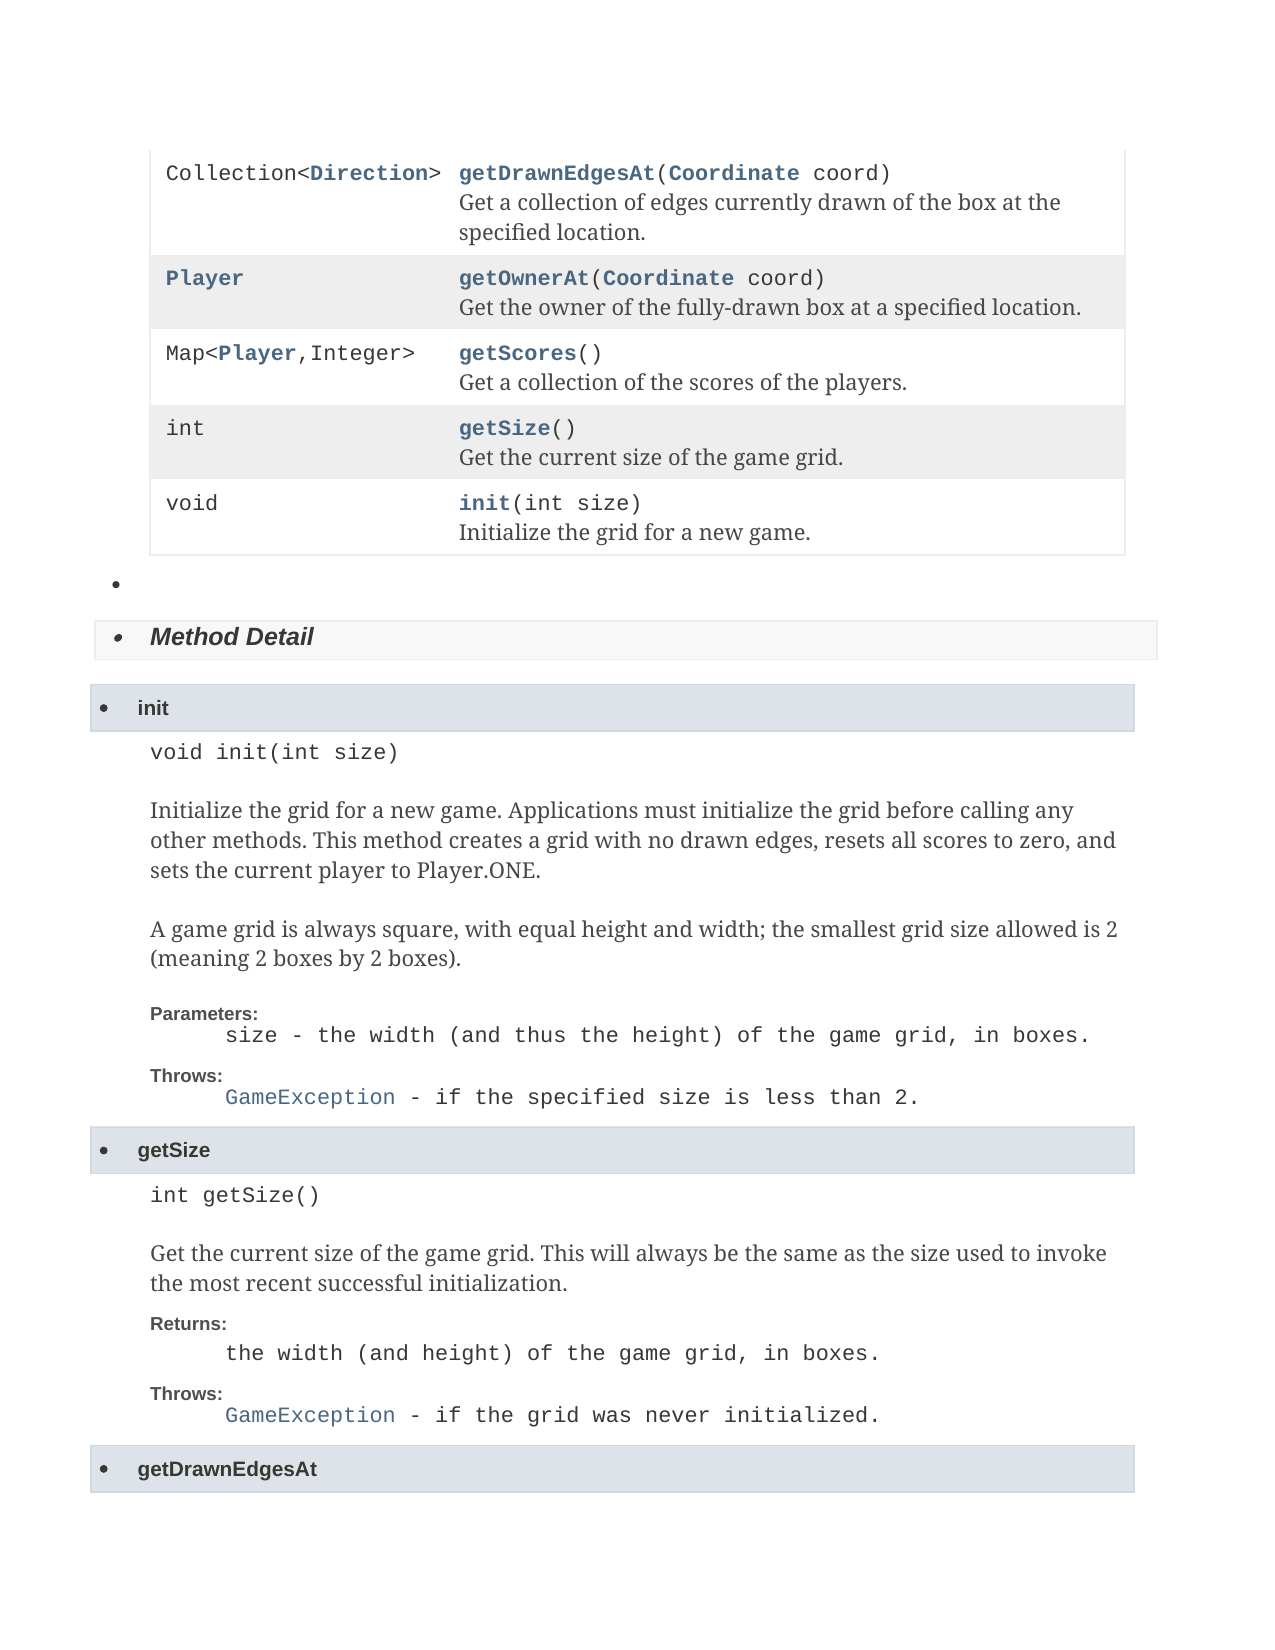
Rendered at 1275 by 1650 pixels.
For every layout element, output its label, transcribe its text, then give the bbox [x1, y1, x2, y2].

table_cell int [151, 405, 443, 479]
table_cell getDrawnEdgesAt(Coordinate coord) Get a collection of edges currently drawn of the box at the specified location. [443, 150, 1124, 255]
list getDrawnEdgesAt [92, 1446, 1133, 1491]
table_cell Collection<Direction> [151, 150, 443, 255]
text void init(int size) [150, 741, 1125, 766]
text size - the width (and thus the height) of the game grid, in boxes. [225, 1024, 1125, 1049]
list Method Detail [96, 622, 1156, 659]
text Get the current size of the game grid. This will always be the same as the size used to invoke the most recent successful initialization. [150, 1238, 1125, 1297]
text GameException - if the grid was never initialized. [225, 1404, 1125, 1429]
table_cell init(int size) Initialize the grid for a new game. [443, 479, 1124, 554]
table_cell Player [151, 255, 443, 329]
table_cell Map<Player,Integer> [151, 330, 443, 404]
table_cell getOwnerAt(Coordinate coord) Get the owner of the fully-drawn box at a specified location. [443, 255, 1124, 329]
text Returns: [150, 1313, 1125, 1334]
text Throws: [150, 1383, 1125, 1404]
text Parameters: [150, 1002, 1125, 1024]
table_cell getScores() Get a collection of the scores of the players. [443, 330, 1124, 404]
table_cell void [151, 479, 443, 554]
table_cell getSize() Get the current size of the game grid. [443, 405, 1124, 479]
text the width (and height) of the game grid, in boxes. [225, 1342, 1125, 1367]
text Initialize the grid for a new game. Applications must initialize the grid before calling any other methods. This method creates a grid with no drawn edges, resets all scores to zero, and sets the current player to Player.ONE. [150, 795, 1125, 884]
text GameException - if the specified size is less than 2. [225, 1086, 1125, 1111]
text int getSize() [150, 1184, 1125, 1208]
text A game grid is always square, with equal height and width; the smallest grid size allowed is 2 (meaning 2 boxes by 2 boxes). [150, 914, 1125, 973]
text Throws: [150, 1064, 1125, 1086]
list getSize [92, 1128, 1133, 1173]
list init [92, 685, 1133, 730]
